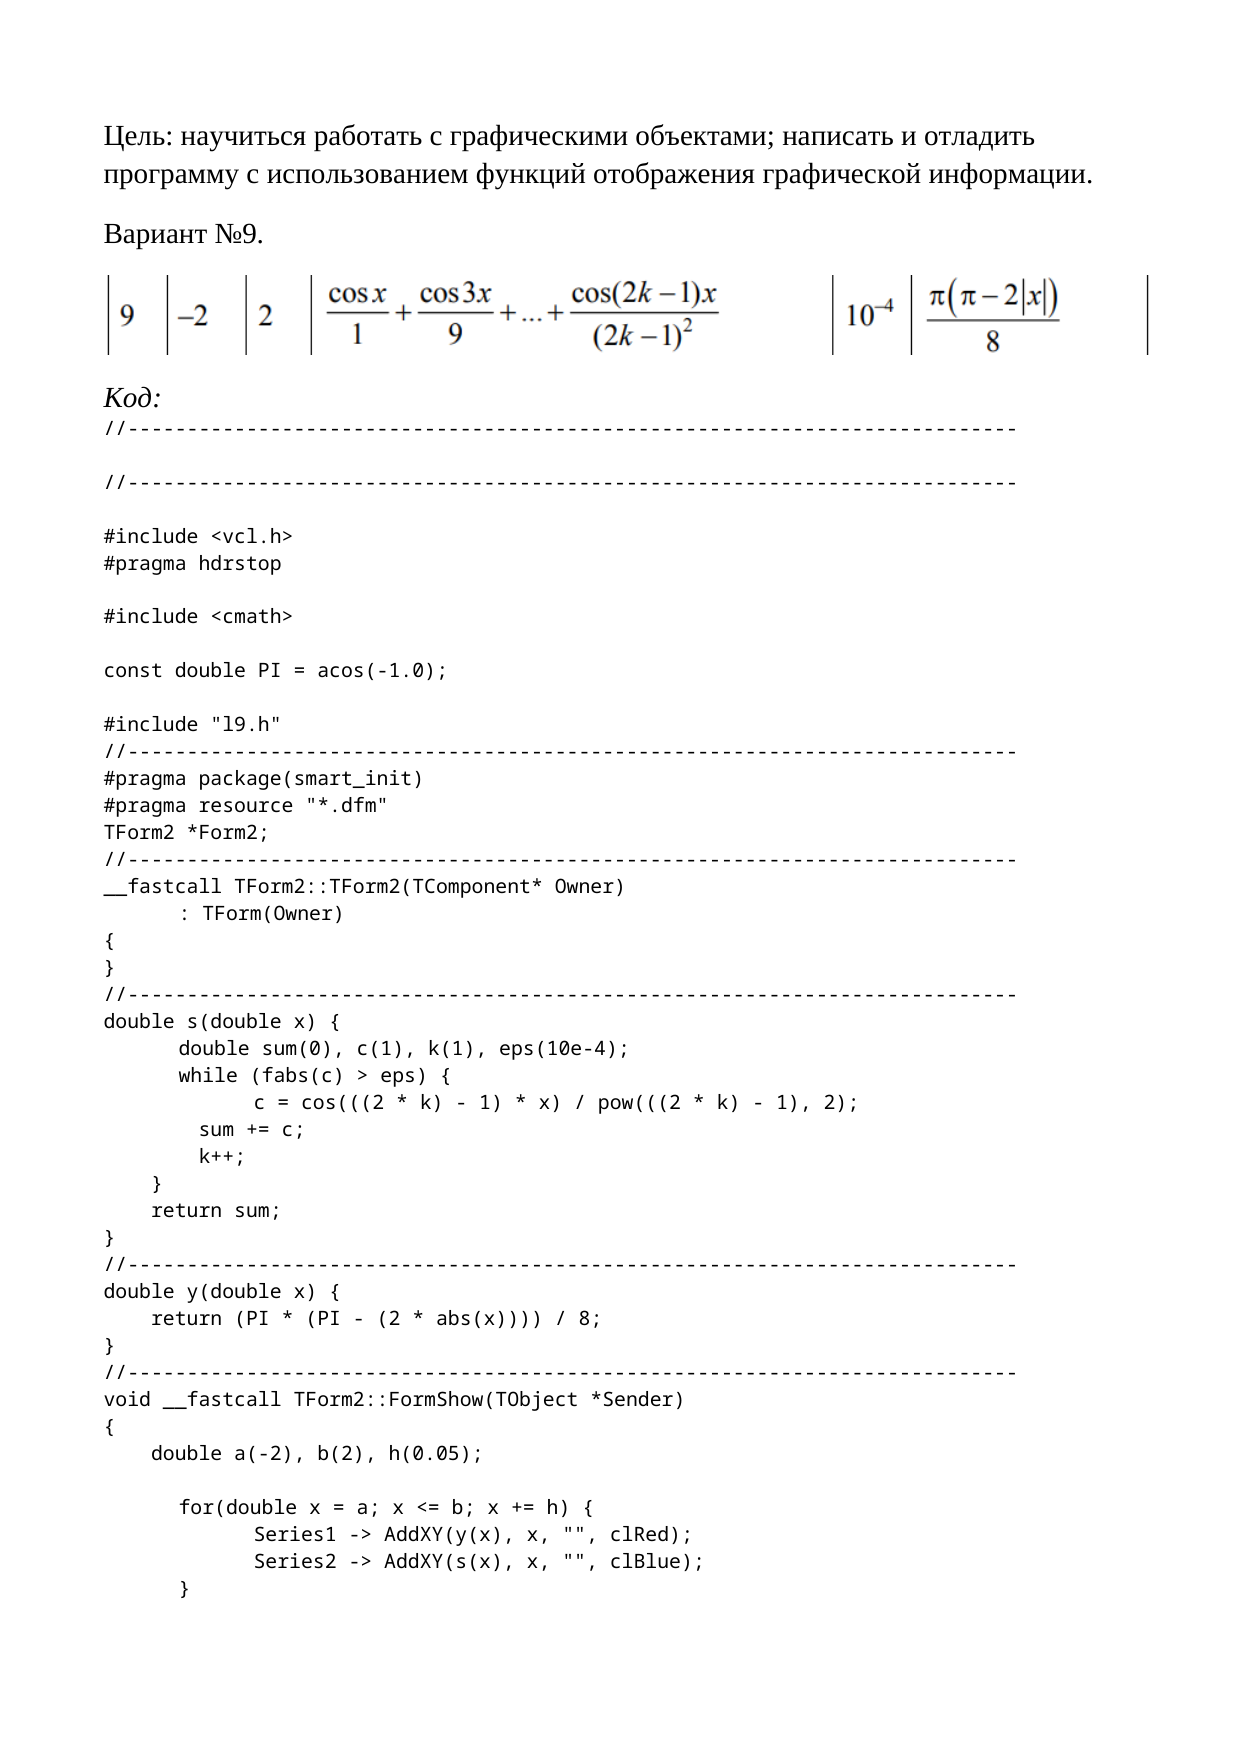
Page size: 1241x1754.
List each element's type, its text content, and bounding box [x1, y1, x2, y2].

text } [103, 1331, 1152, 1358]
text #include "l9.h" [103, 711, 1152, 738]
text k++; [103, 1142, 1152, 1169]
text } [103, 953, 1152, 981]
text #pragma resource "*.dfm" [103, 792, 1152, 819]
text #pragma package(smart_init) [103, 765, 1152, 792]
text while (fabs(c) > eps) { [103, 1061, 1152, 1088]
text } [103, 1169, 1152, 1196]
text } [103, 1223, 1152, 1250]
text Series2 -> AddXY(s(x), x, "", clBlue); [103, 1547, 1152, 1574]
text { [103, 1412, 1152, 1439]
text //--------------------------------------------------------------------------- [103, 981, 1152, 1007]
text double s(double x) { [103, 1007, 1152, 1034]
text __fastcall TForm2::TForm2(TComponent* Owner) [103, 873, 1152, 899]
text Series1 -> AddXY(y(x), x, "", clRed); [103, 1520, 1152, 1547]
text #include <cmath> [103, 603, 1152, 630]
picture [103, 275, 1152, 355]
text #include <vcl.h> [103, 522, 1152, 549]
text Вариант №9. [103, 216, 1152, 249]
text //--------------------------------------------------------------------------- [103, 414, 1152, 441]
text //--------------------------------------------------------------------------- [103, 738, 1152, 765]
text } [103, 1574, 1152, 1601]
text for(double x = a; x <= b; x += h) { [103, 1493, 1152, 1520]
text #pragma hdrstop [103, 549, 1152, 576]
text //--------------------------------------------------------------------------- [103, 846, 1152, 873]
text sum += c; [103, 1115, 1152, 1142]
text const double PI = acos(-1.0); [103, 657, 1152, 684]
text //--------------------------------------------------------------------------- [103, 468, 1152, 495]
text TForm2 *Form2; [103, 819, 1152, 846]
text { [103, 927, 1152, 953]
text double sum(0), c(1), k(1), eps(10e-4); [103, 1034, 1152, 1061]
text void __fastcall TForm2::FormShow(TObject *Sender) [103, 1385, 1152, 1412]
text Код: [103, 380, 1152, 414]
text Цель: научиться работать с графическими объектами; написать и отладить программу с использованием функций отображения графической информации. [103, 118, 1152, 190]
text : TForm(Owner) [103, 899, 1152, 927]
text return (PI * (PI - (2 * abs(x)))) / 8; [103, 1304, 1152, 1331]
text //--------------------------------------------------------------------------- [103, 1358, 1152, 1385]
text c = cos(((2 * k) - 1) * x) / pow(((2 * k) - 1), 2); [103, 1088, 1152, 1115]
text //--------------------------------------------------------------------------- [103, 1250, 1152, 1277]
text double a(-2), b(2), h(0.05); [103, 1439, 1152, 1466]
text return sum; [103, 1196, 1152, 1223]
text double y(double x) { [103, 1277, 1152, 1304]
